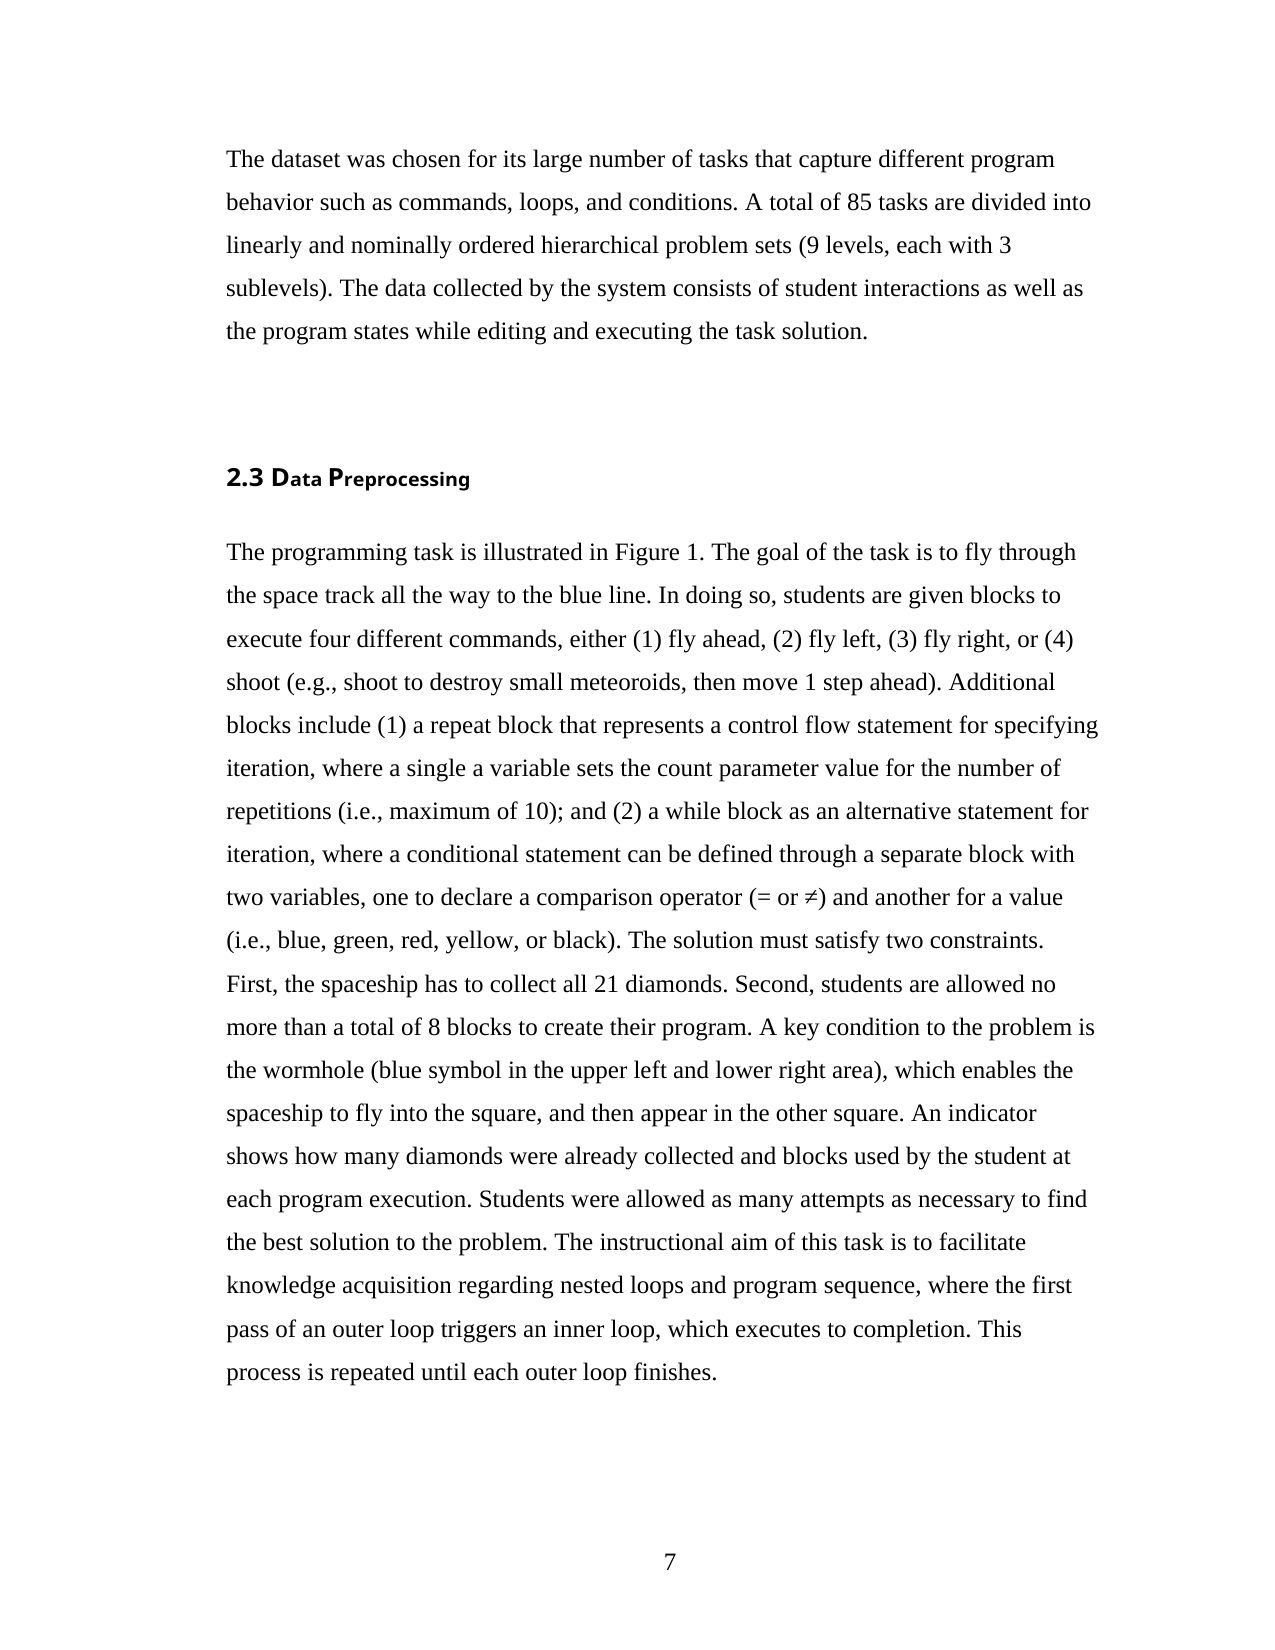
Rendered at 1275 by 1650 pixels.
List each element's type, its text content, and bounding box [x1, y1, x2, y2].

text 2.3 Data Preprocessing [226, 460, 1150, 494]
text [226, 144, 1102, 345]
text The programming task is illustrated in Figure 1. The goal of the task is to fly through the space track all the way to the blue line. In doing so, students are given blocks to execute four different commands, either (1) fly ahead, (2) fly left, (3) fly right, or (4) shoot (e.g., shoot to destroy small meteoroids, then move 1 step ahead). Additional blocks include (1) a repeat block that represents a control flow statement for specifying iteration, where a single a variable sets the count parameter value for the number of repetitions (i.e., maximum of 10); and (2) a while block as an alternative statement for iteration, where a conditional statement can be defined through a separate block with two variables, one to declare a comparison operator (= or ≠) and another for a value (i.e., blue, green, red, yellow, or black). The solution must satisfy two constraints. First, the spaceship has to collect all 21 diamonds. Second, students are allowed no more than a total of 8 blocks to create their program. A key condition to the problem is the wormhole (blue symbol in the upper left and lower right area), which enables the spaceship to fly into the square, and then appear in the other square. An indicator shows how many diamonds were already collected and blocks used by the student at each program execution. Students were allowed as many attempts as necessary to find the best solution to the problem. The instructional aim of this task is to facilitate knowledge acquisition regarding nested loops and program sequence, where the first pass of an outer loop triggers an inner loop, which executes to completion. This process is repeated until each outer loop finishes. [226, 537, 1102, 1386]
